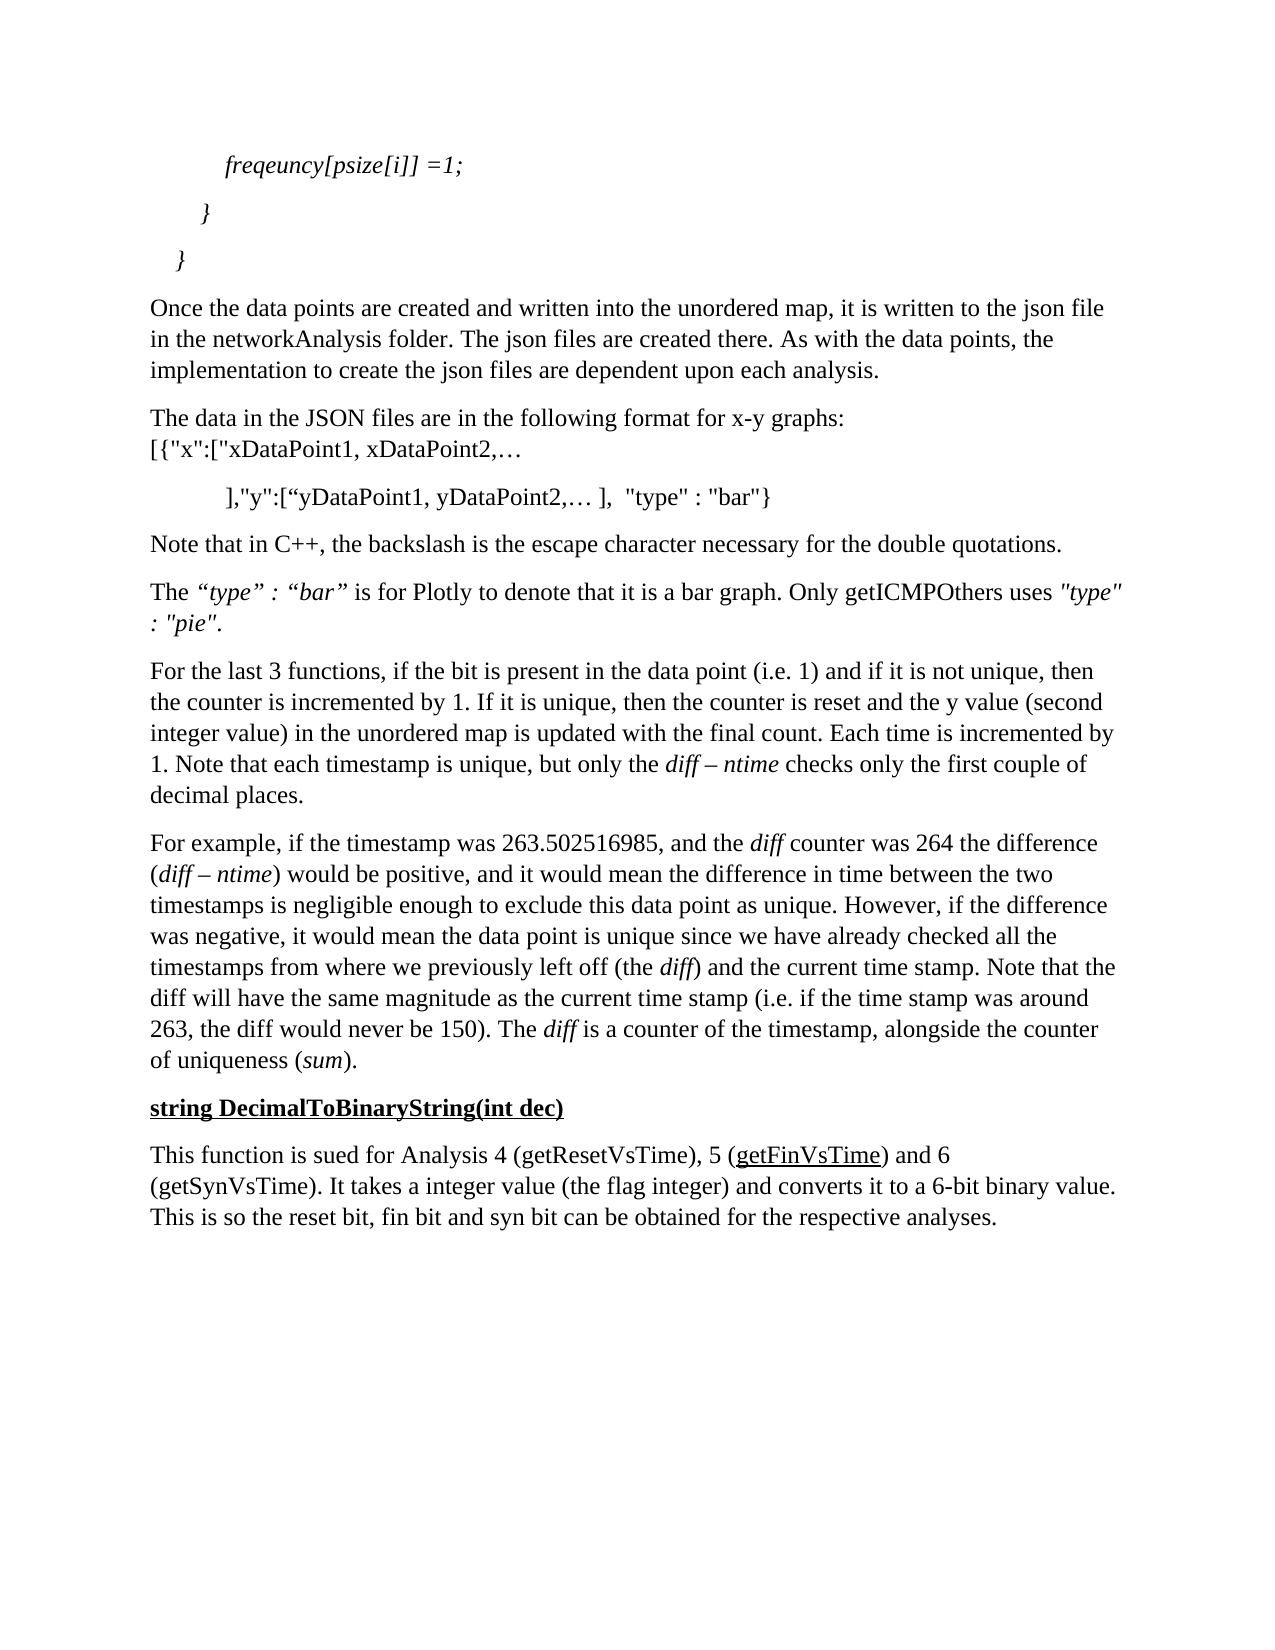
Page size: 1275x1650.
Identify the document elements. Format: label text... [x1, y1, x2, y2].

text The data in the JSON files are in the following format for x-y graphs: [{"x":["xDataPoint1, xDataPoint2,… [150, 403, 1125, 463]
text Once the data points are created and written into the unordered map, it is written to the json file in the networkAnalysis folder. The json files are created there. As with the data points, the implementation to create the json files are dependent upon each analysis. [150, 293, 1125, 384]
text } [150, 198, 1125, 226]
text For example, if the timestamp was 263.502516985, and the diff counter was 264 the difference (diff – ntime) would be positive, and it would mean the difference in time between the two timestamps is negligible enough to exclude this data point as unique. However, if the difference was negative, it would mean the data point is unique since we have already checked all the timestamps from where we previously left off (the diff) and the current time stamp. Note that the diff will have the same magnitude as the current time stamp (i.e. if the time stamp was around 263, the diff would never be 150). The diff is a counter of the timestamp, alongside the counter of uniqueness (sum). [150, 828, 1125, 1074]
text For the last 3 functions, if the bit is present in the data point (i.e. 1) and if it is not unique, then the counter is incremented by 1. If it is unique, then the counter is reset and the y value (second integer value) in the unordered map is updated with the final count. Each time is incremented by 1. Note that each timestamp is unique, but only the diff – ntime checks only the first couple of decimal places. [150, 656, 1125, 809]
text string DecimalToBinaryString(int dec) [150, 1093, 1125, 1121]
text This function is sued for Analysis 4 (getResetVsTime), 5 (getFinVsTime) and 6 (getSynVsTime). It takes a integer value (the flag integer) and converts it to a 6-bit binary value. This is so the reset bit, fin bit and syn bit can be obtained for the respective analyses. [150, 1140, 1125, 1231]
text freqeuncy[psize[i]] =1; [150, 150, 1125, 179]
text ],"y":[“yDataPoint1, yDataPoint2,… ], "type" : "bar"} [150, 482, 1125, 510]
text Note that in C++, the backslash is the escape character necessary for the double quotations. [150, 529, 1125, 558]
text The “type” : “bar” is for Plotly to denote that it is a bar graph. Only getICMPOthers uses "type" : "pie". [150, 577, 1125, 637]
text } [150, 245, 1125, 274]
